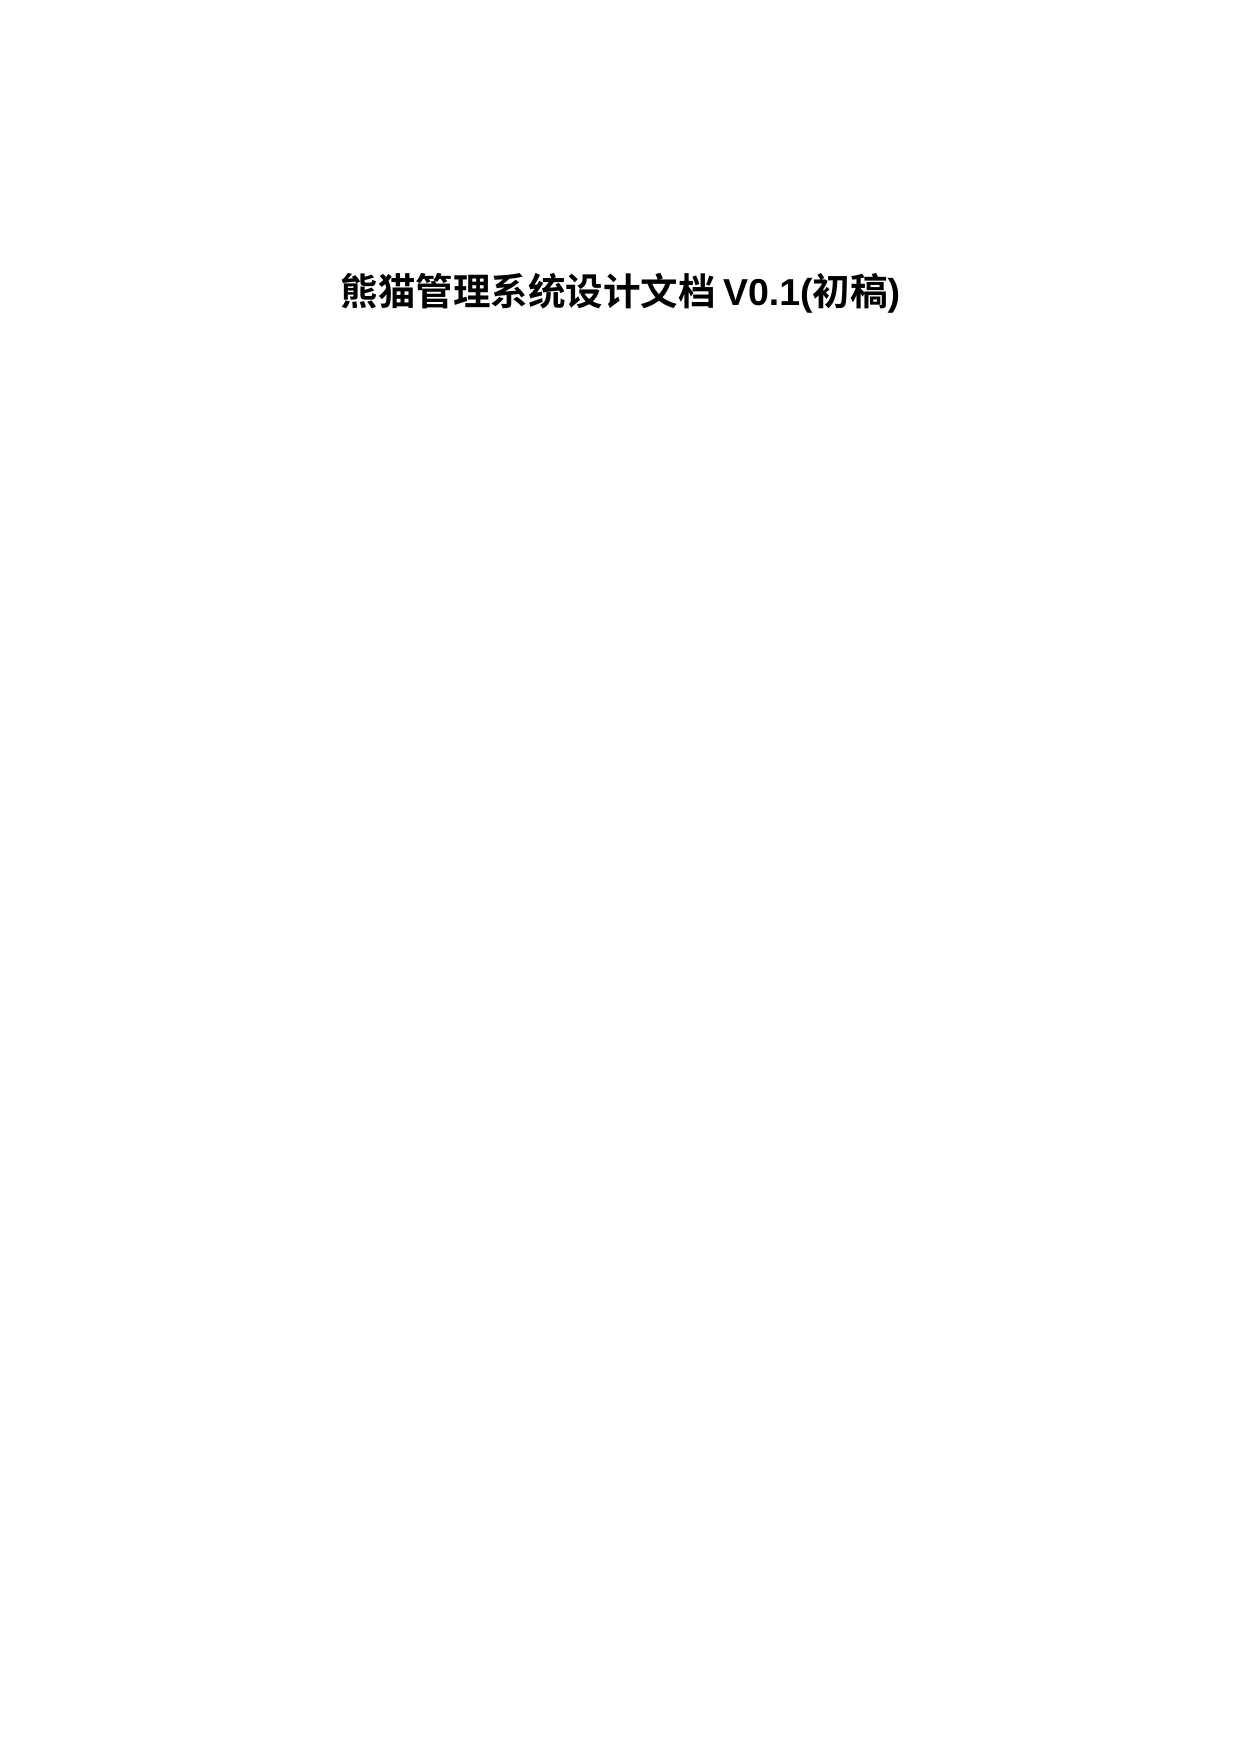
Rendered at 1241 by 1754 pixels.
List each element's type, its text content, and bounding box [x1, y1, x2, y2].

title 熊猫管理系统设计文档V0.1(初稿) [131, 257, 1109, 322]
